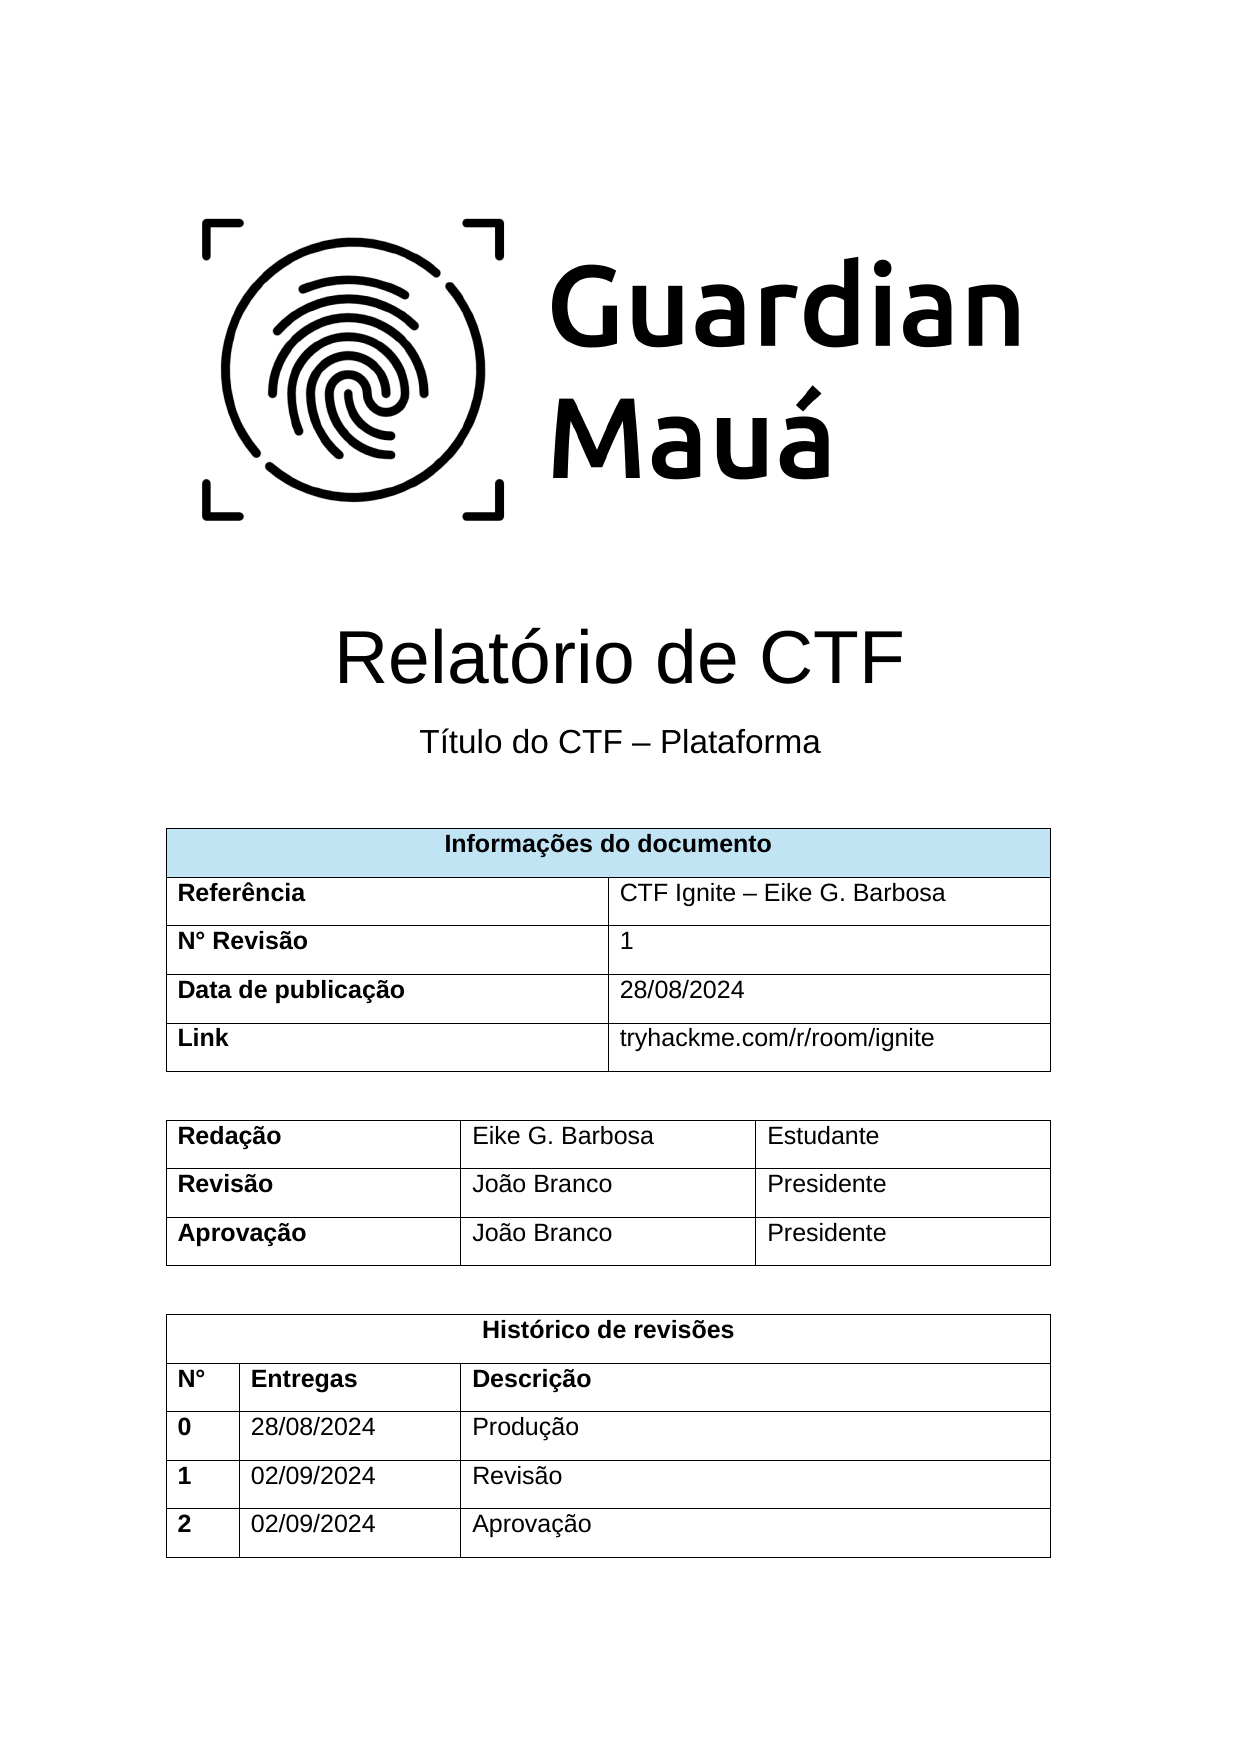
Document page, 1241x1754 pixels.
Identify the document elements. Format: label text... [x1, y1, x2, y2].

table_cell Data de publicação [167, 975, 608, 1022]
table_cell João Branco [461, 1169, 755, 1217]
table_cell Descrição [461, 1364, 1050, 1411]
table_cell Link [167, 1024, 608, 1071]
table_cell Presidente [756, 1169, 1050, 1217]
table_cell Presidente [756, 1218, 1050, 1265]
table_cell Aprovação [167, 1218, 460, 1265]
table_cell CTF Ignite – Eike G. Barbosa [609, 878, 1050, 925]
table_cell N° Revisão [167, 926, 608, 974]
table_header Eike G. Barbosa [461, 1121, 755, 1168]
table_header Informações do documento [167, 829, 1050, 877]
table_cell Produção [461, 1412, 1050, 1460]
table_cell N° [167, 1364, 239, 1411]
table_cell Referência [167, 878, 608, 925]
table_header Histórico de revisões [167, 1315, 1050, 1363]
table_cell tryhackme.com/r/room/ignite [609, 1024, 1050, 1071]
table_cell 28/08/2024 [240, 1412, 460, 1460]
table_header Redação [167, 1121, 460, 1168]
table_cell Revisão [167, 1169, 460, 1217]
picture [177, 195, 1063, 546]
table_cell 1 [609, 926, 1050, 974]
table_cell 02/09/2024 [240, 1461, 460, 1508]
table_cell Revisão [461, 1461, 1050, 1508]
table_cell Aprovação [461, 1509, 1050, 1557]
text Título do CTF – Plataforma [177, 722, 1063, 761]
table_header Estudante [756, 1121, 1050, 1168]
table_cell Entregas [240, 1364, 460, 1411]
table_cell 02/09/2024 [240, 1509, 460, 1557]
table_cell 2 [167, 1509, 239, 1557]
table_cell João Branco [461, 1218, 755, 1265]
text Relatório de CTF [177, 613, 1063, 699]
table_cell 0 [167, 1412, 239, 1460]
table_cell 1 [167, 1461, 239, 1508]
table_cell 28/08/2024 [609, 975, 1050, 1022]
